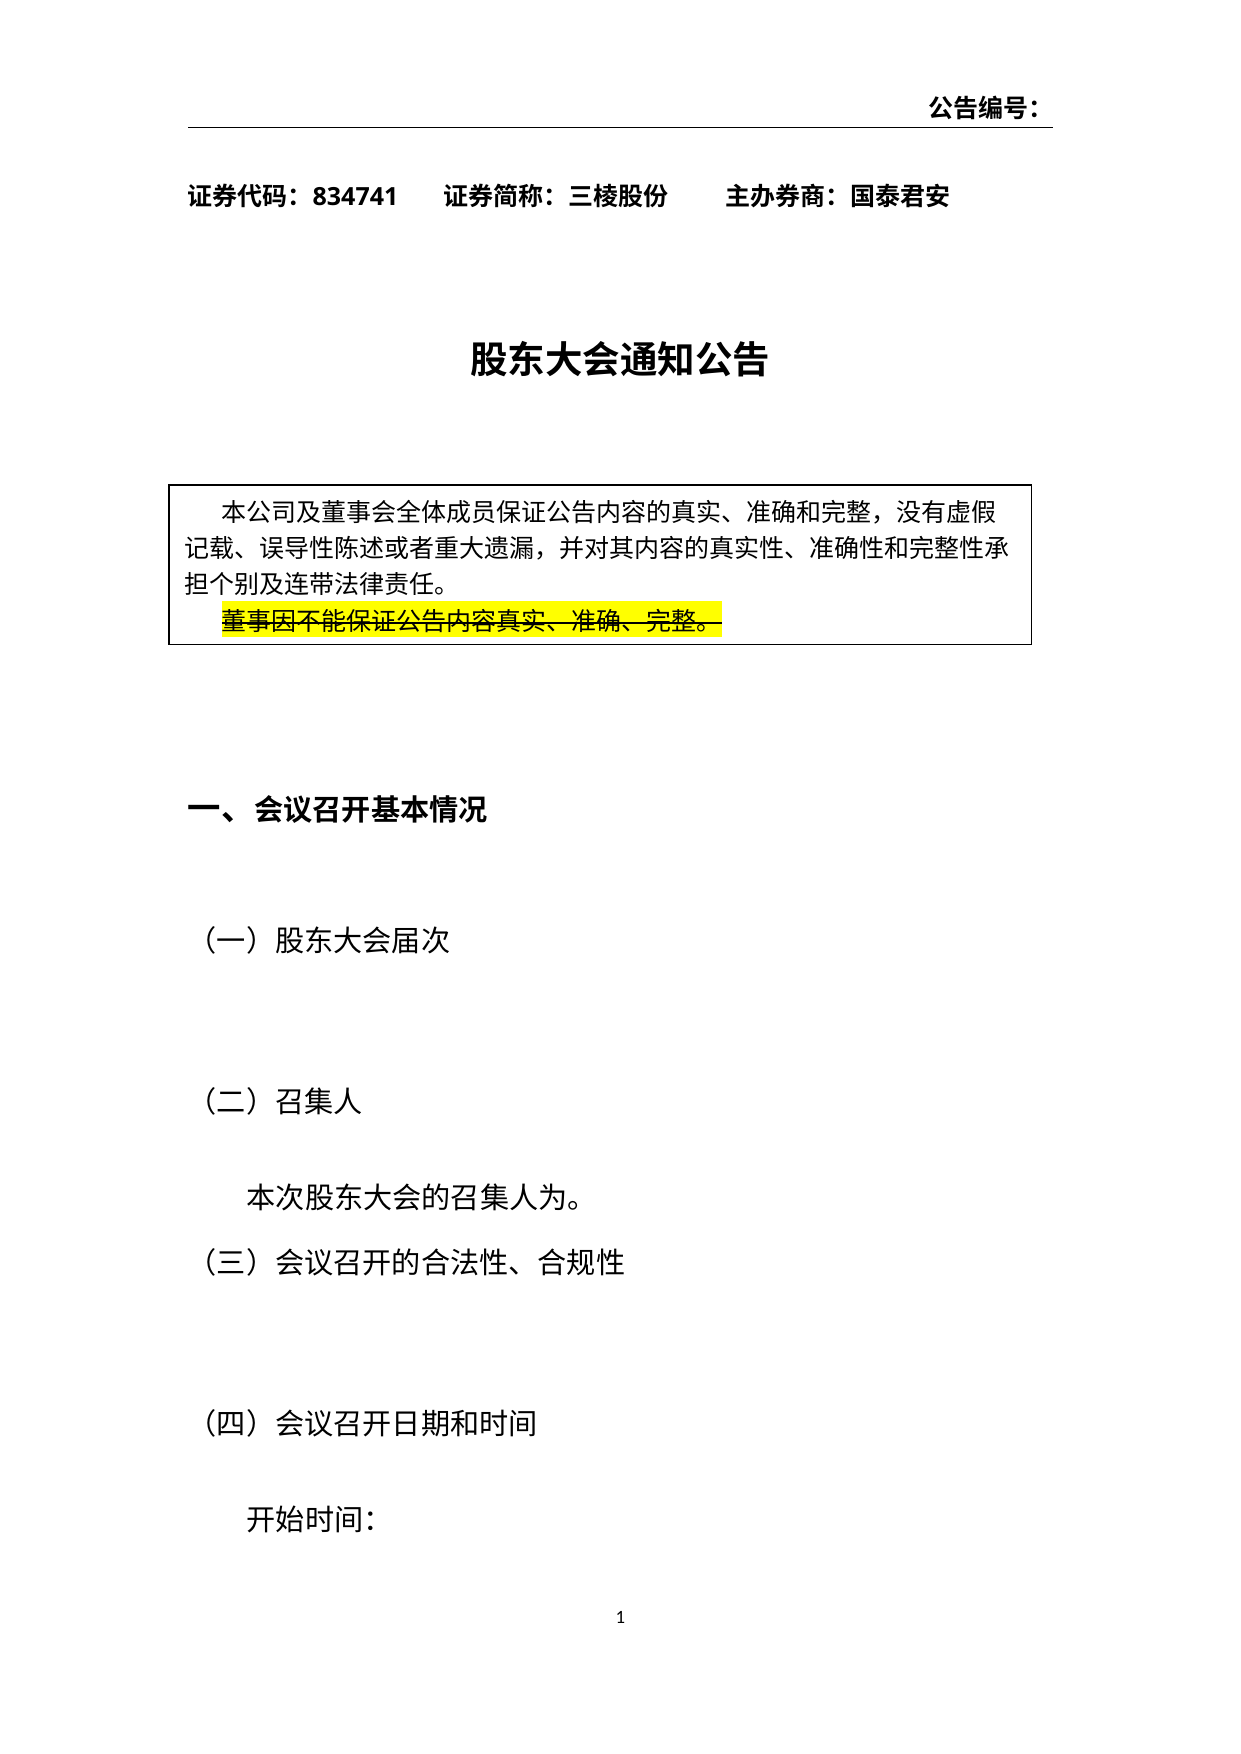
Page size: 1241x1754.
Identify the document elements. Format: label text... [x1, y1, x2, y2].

list 开始时间： [187, 1485, 1053, 1550]
subtitle （三）会议召开的合法性、合规性 [187, 1228, 1053, 1293]
subtitle （四）会议召开日期和时间 [187, 1389, 1053, 1454]
subtitle 一、会议召开基本情况 [187, 454, 1053, 838]
text 股东大会通知公告 [187, 324, 1053, 389]
text 证券代码：834741 证券简称：三棱股份 主办券商：国泰君安 [187, 162, 1053, 227]
subtitle （一）股东大会届次 [187, 906, 1053, 971]
subtitle （二）召集人 [187, 1067, 1053, 1132]
text 本次股东大会的召集人为。 [187, 1163, 1053, 1228]
